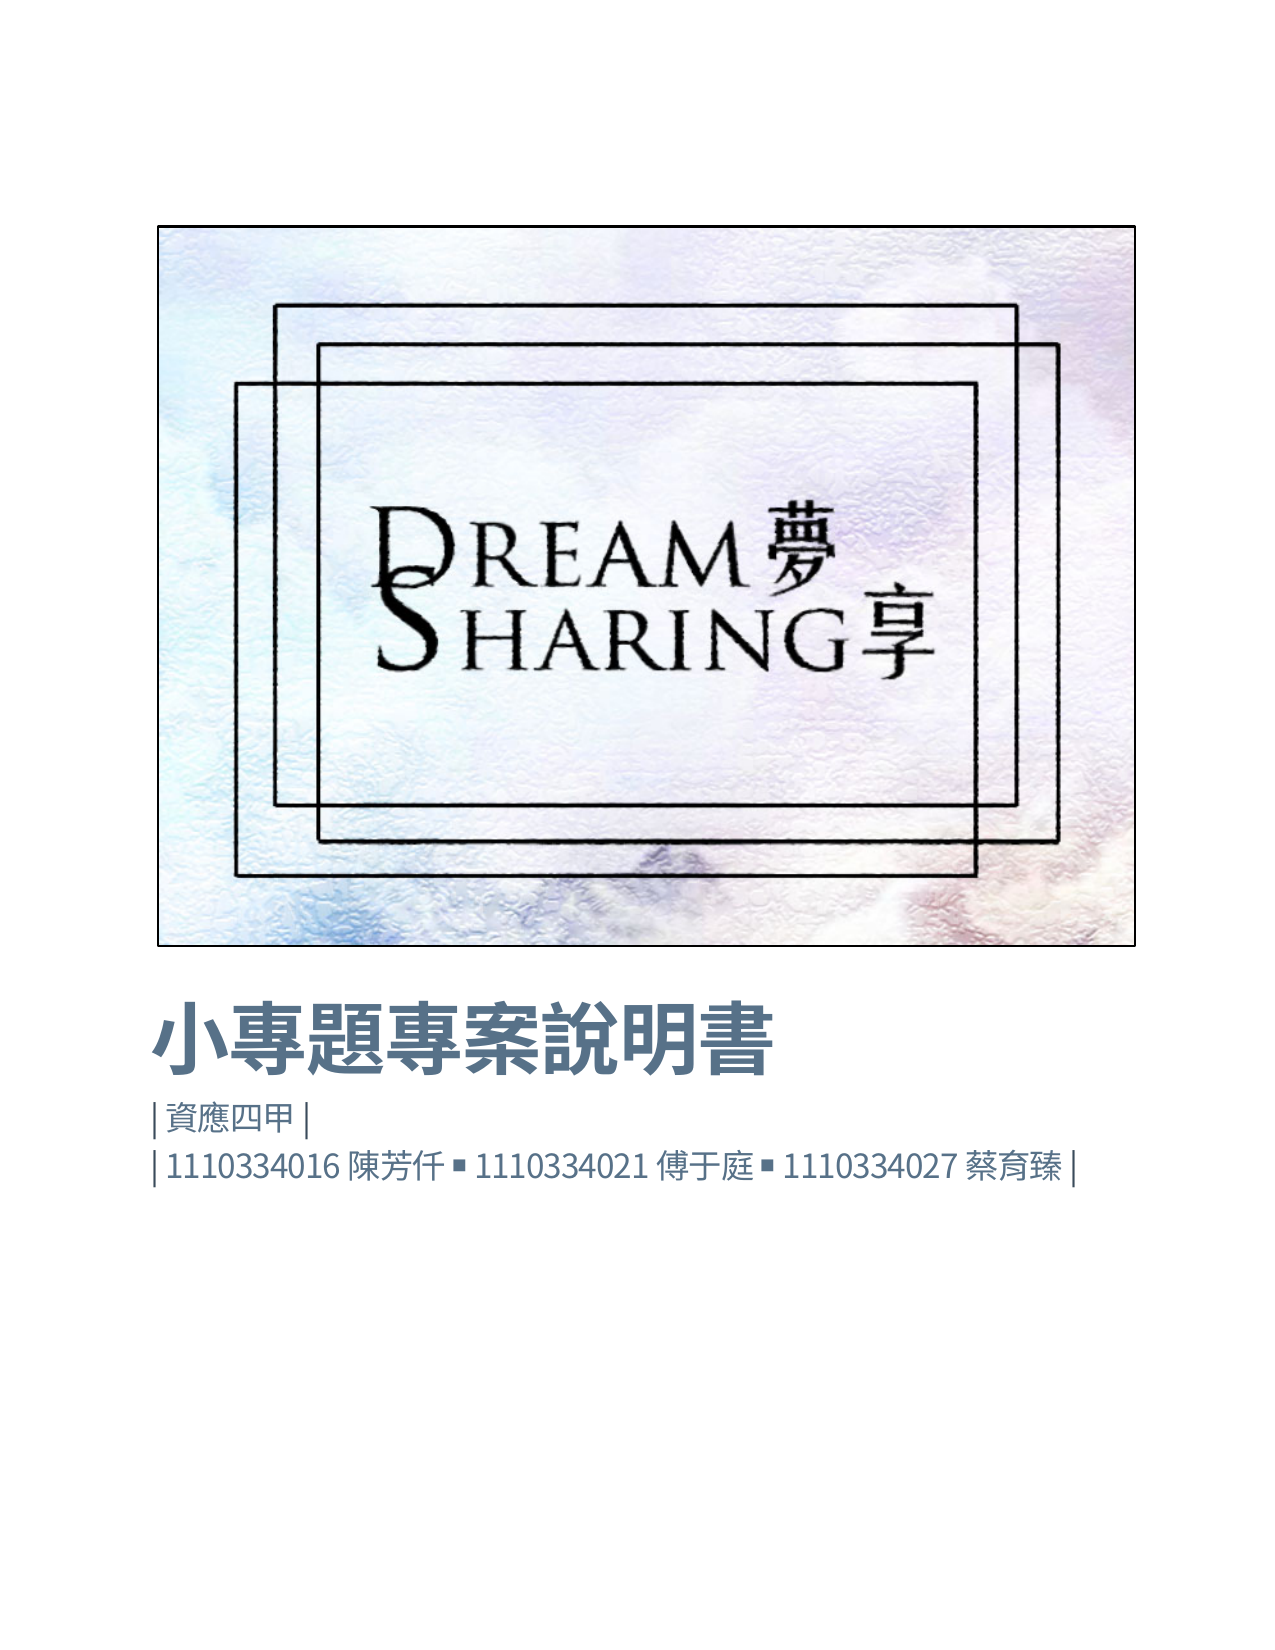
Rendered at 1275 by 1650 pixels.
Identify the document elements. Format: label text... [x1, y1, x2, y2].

picture [159, 228, 1134, 945]
title | 資應四甲 | [150, 1091, 1125, 1140]
title 小專題專案說明書 [150, 977, 1125, 1091]
title | 1110334016 陳芳仟 ￭ 1110334021傅于庭 ￭ 1110334027蔡育臻 | [150, 1140, 1125, 1188]
